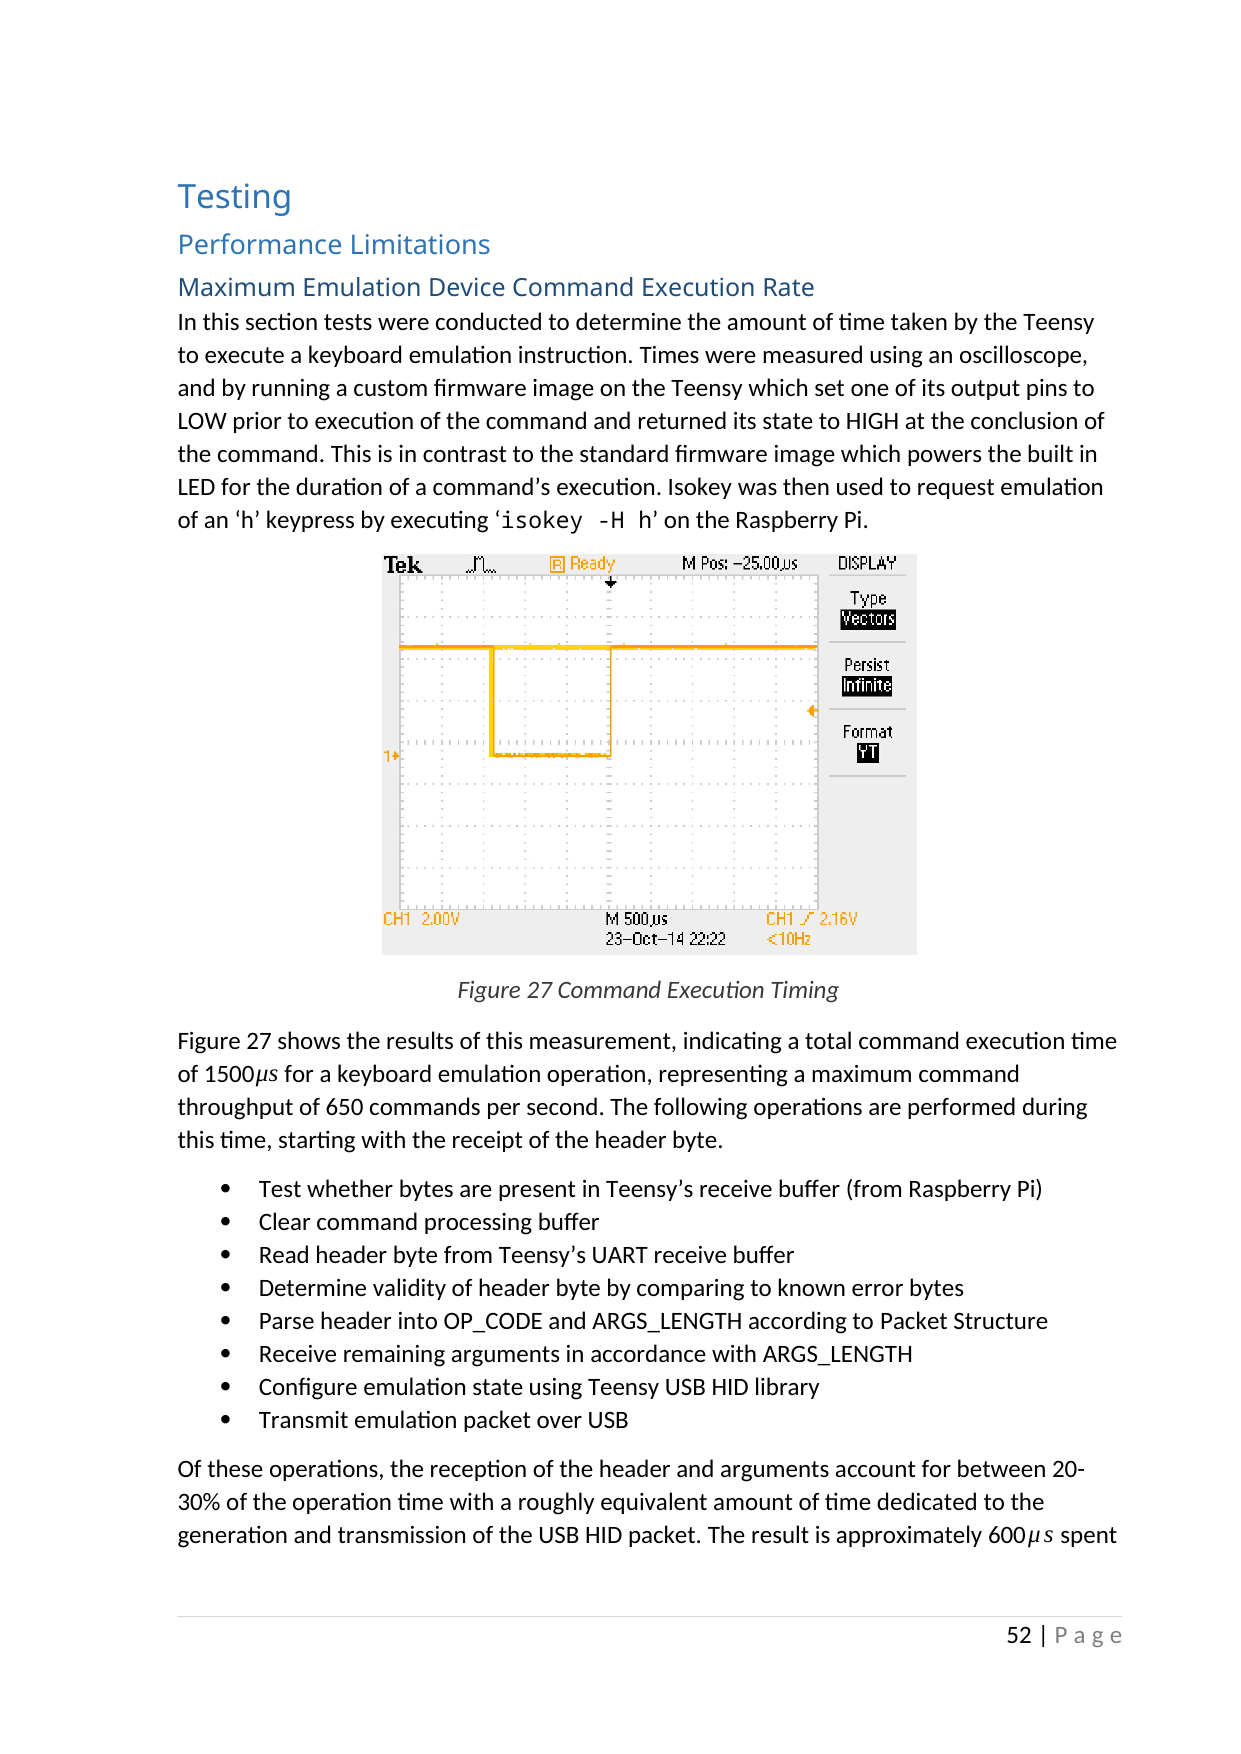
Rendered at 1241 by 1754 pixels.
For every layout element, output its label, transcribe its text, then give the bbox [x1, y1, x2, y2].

list Configure emulation state using Teensy USB HID library [221, 1371, 1122, 1401]
list Read header byte from Teensy’s UART receive buffer [221, 1239, 1122, 1270]
text In this section tests were conducted to determine the amount of time taken by the Teensy to execute a keyboard emulation instruction. Times were measured using an oscilloscope, and by running a custom firmware image on the Teensy which set one of its output pins to LOW prior to execution of the command and returned its state to HIGH at the conclusion of the command. This is in contrast to the standard firmware image which powers the built in LED for the duration of a command’s execution. Isokey was then used to request emulation of an ‘h’ keypress by executing ‘isokey -H h’ on the Raspberry Pi. [177, 307, 1122, 535]
subtitle Testing [177, 173, 1122, 218]
picture [382, 554, 917, 955]
list Test whether bytes are present in Teensy’s receive buffer (from Raspberry Pi) [221, 1173, 1122, 1204]
list Determine validity of header byte by comparing to known error bytes [221, 1272, 1122, 1303]
subtitle Performance Limitations [177, 226, 1122, 263]
list Receive remaining arguments in accordance with ARGS_LENGTH [221, 1338, 1122, 1368]
list Parse header into OP_CODE and ARGS_LENGTH according to Packet Structure [221, 1305, 1122, 1336]
subtitle Maximum Emulation Device Command Execution Rate [177, 270, 1122, 304]
text Figure 27 Command Execution Timing [177, 974, 1122, 1004]
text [177, 1453, 1122, 1550]
list Clear command processing buffer [221, 1206, 1122, 1237]
list Transmit emulation packet over USB [221, 1404, 1122, 1434]
text Figure 27 shows the results of this measurement, indicating a total command execution time of 1500 for a keyboard emulation operation, representing a maximum command throughput of 650 commands per second. The following operations are performed during this time, starting with the receipt of the header byte. [177, 1025, 1122, 1154]
